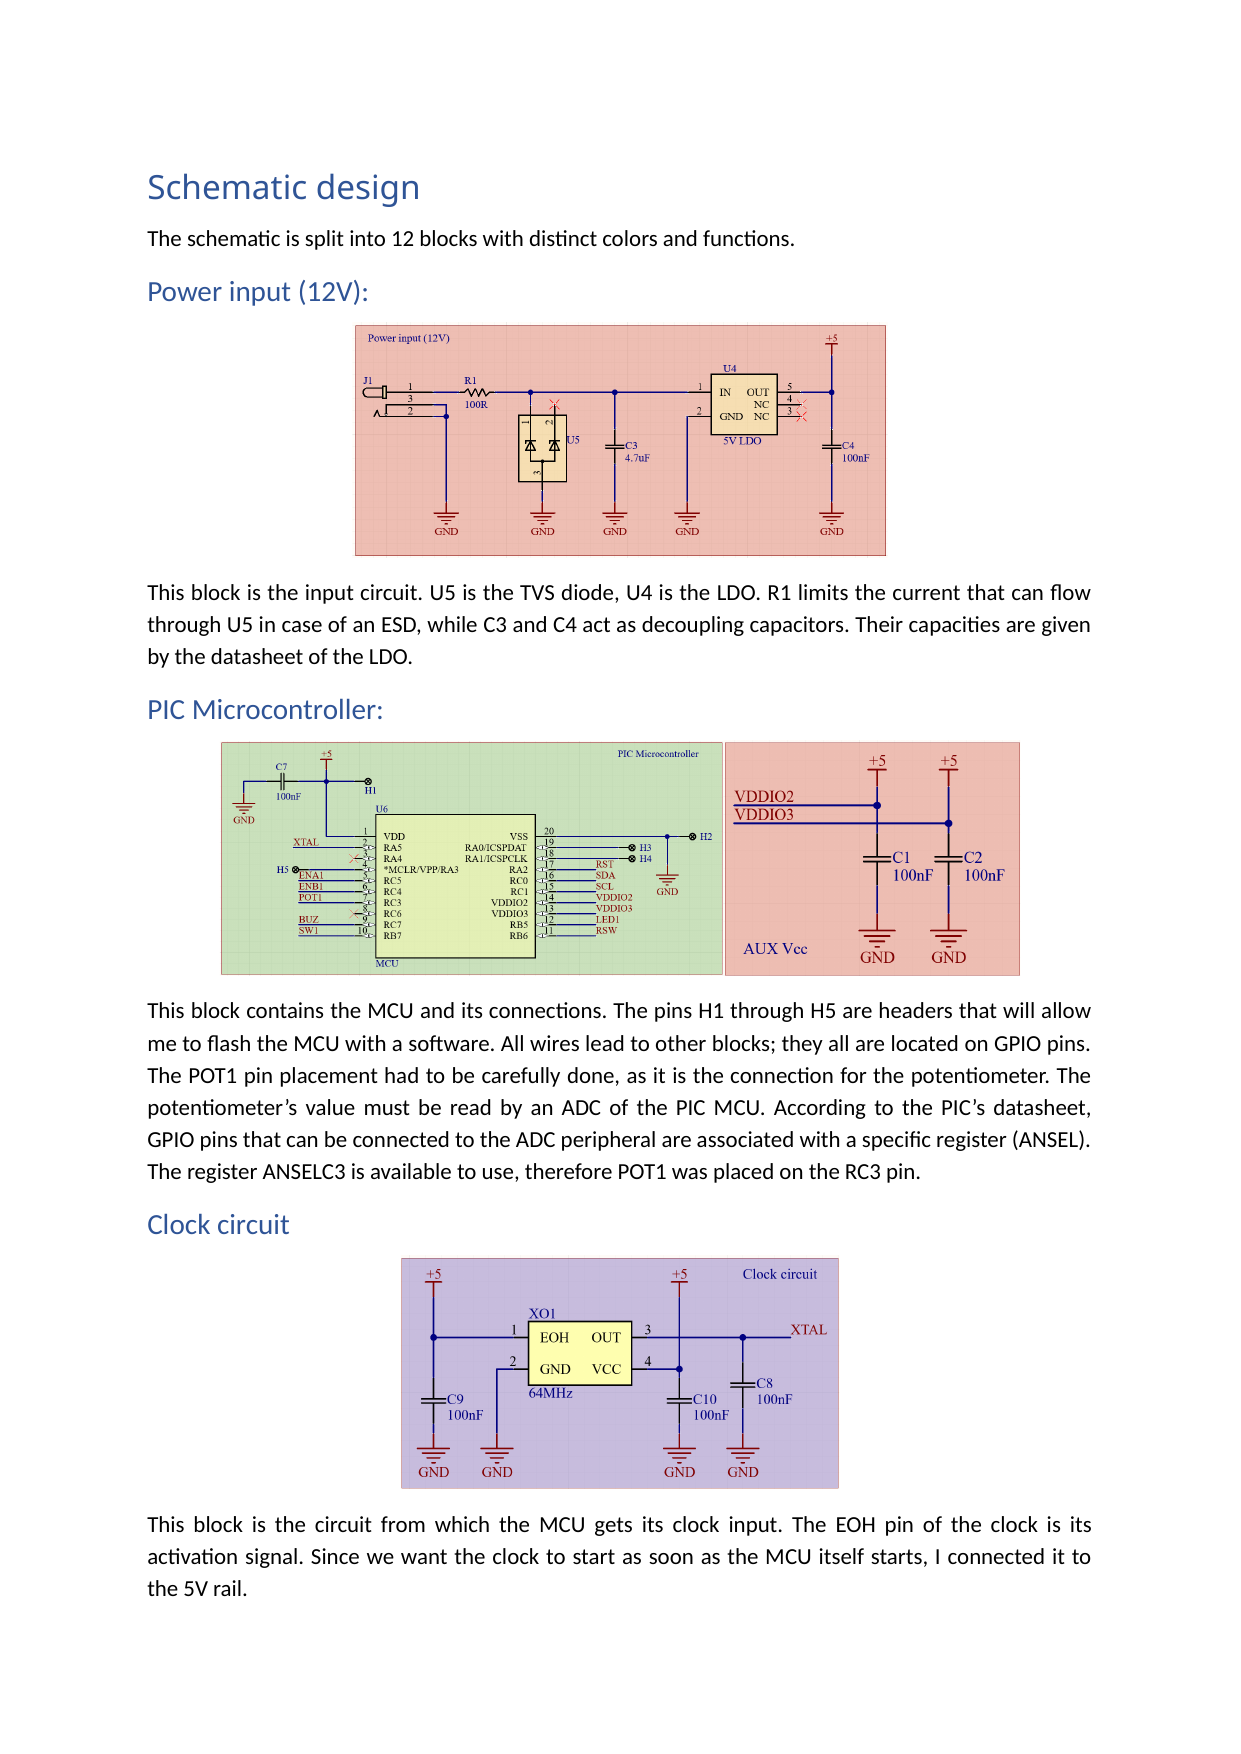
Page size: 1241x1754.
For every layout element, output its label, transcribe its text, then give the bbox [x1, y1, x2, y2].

picture [352, 322, 888, 558]
subtitle Schematic design [147, 164, 1093, 209]
text This block is the circuit from which the MCU gets its clock input. The EOH pin of the clock is its activation signal. Since we want the clock to start as soon as the MCU itself starts, I connected it to the 5V rail. [147, 1510, 1093, 1602]
text The schematic is split into 12 blocks with distinct colors and functions. [147, 224, 1093, 252]
subtitle PIC Microcontroller: [147, 691, 1093, 727]
picture [400, 1255, 840, 1489]
subtitle Clock circuit [147, 1206, 1093, 1242]
picture [219, 740, 1021, 976]
subtitle Power input (12V): [147, 273, 1093, 309]
text This block contains the MCU and its connections. The pins H1 through H5 are headers that will allow me to flash the MCU with a software. All wires lead to other blocks; they all are located on GPIO pins. The POT1 pin placement had to be carefully done, as it is the connection for the potentiometer. The potentiometer’s value must be read by an ADC of the PIC MCU. According to the PIC’s datasheet, GPIO pins that can be connected to the ADC peripheral are associated with a specific register (ANSEL). The register ANSELC3 is available to use, therefore POT1 was placed on the RC3 pin. [147, 997, 1093, 1186]
text This block is the input circuit. U5 is the TVS diode, U4 is the LDO. R1 limits the current that can flow through U5 in case of an ESD, while C3 and C4 act as decoupling capacitors. Their capacities are given by the datasheet of the LDO. [147, 578, 1093, 671]
